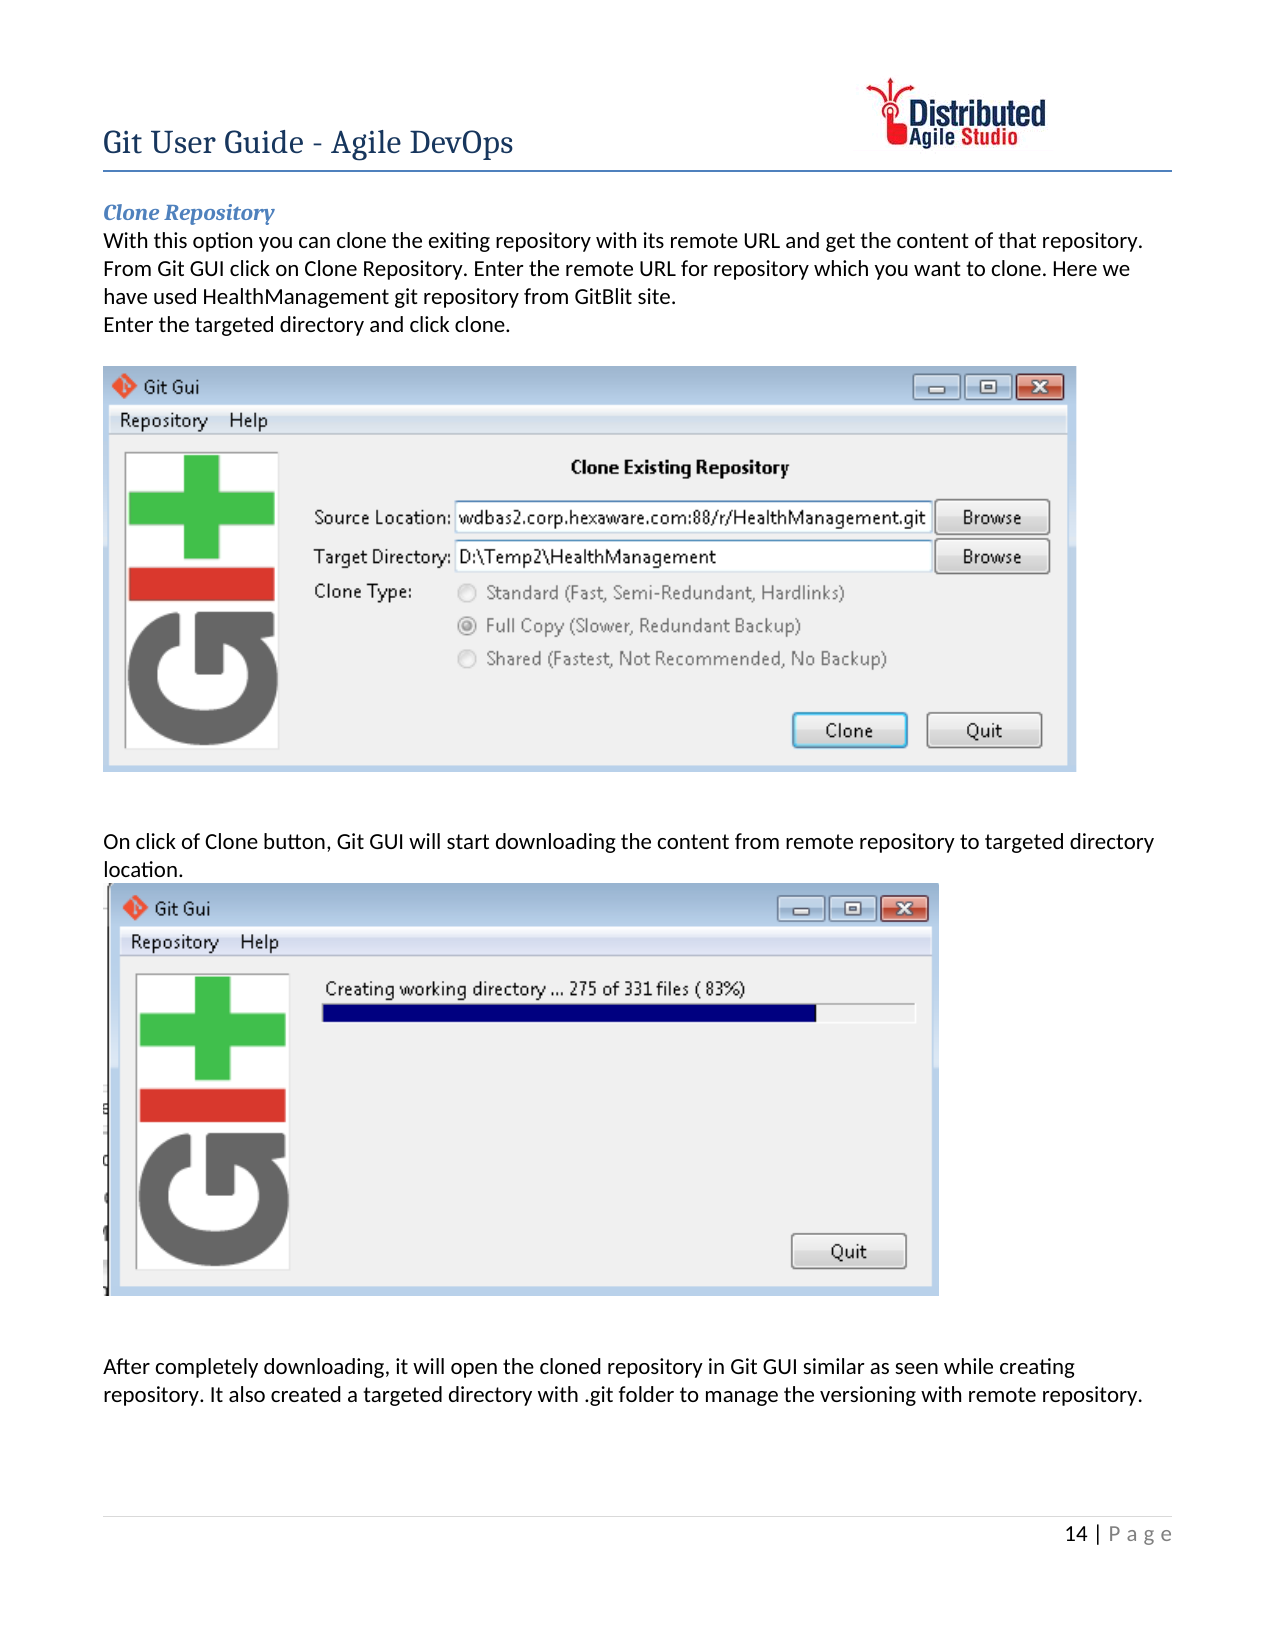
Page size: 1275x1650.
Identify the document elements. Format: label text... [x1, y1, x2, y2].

picture [853, 75, 1054, 154]
subtitle Clone Repository [103, 200, 1172, 226]
text Enter the targeted directory and click clone. [103, 310, 1172, 338]
text From Git GUI click on Clone Repository. Enter the remote URL for repository which you want to clone. Here we have used HealthManagement git repository from GitBlit site. [103, 254, 1172, 310]
picture [103, 883, 939, 1296]
text After completely downloading, it will open the cloned repository in Git GUI similar as seen while creating repository. It also created a targeted directory with .git folder to manage the versioning with remote repository. [103, 1352, 1172, 1408]
text On click of Clone button, Git GUI will start downloading the content from remote repository to targeted directory location. [103, 827, 1172, 883]
text With this option you can clone the exiting repository with its remote URL and get the content of that repository. [103, 226, 1172, 254]
picture [103, 366, 1077, 772]
